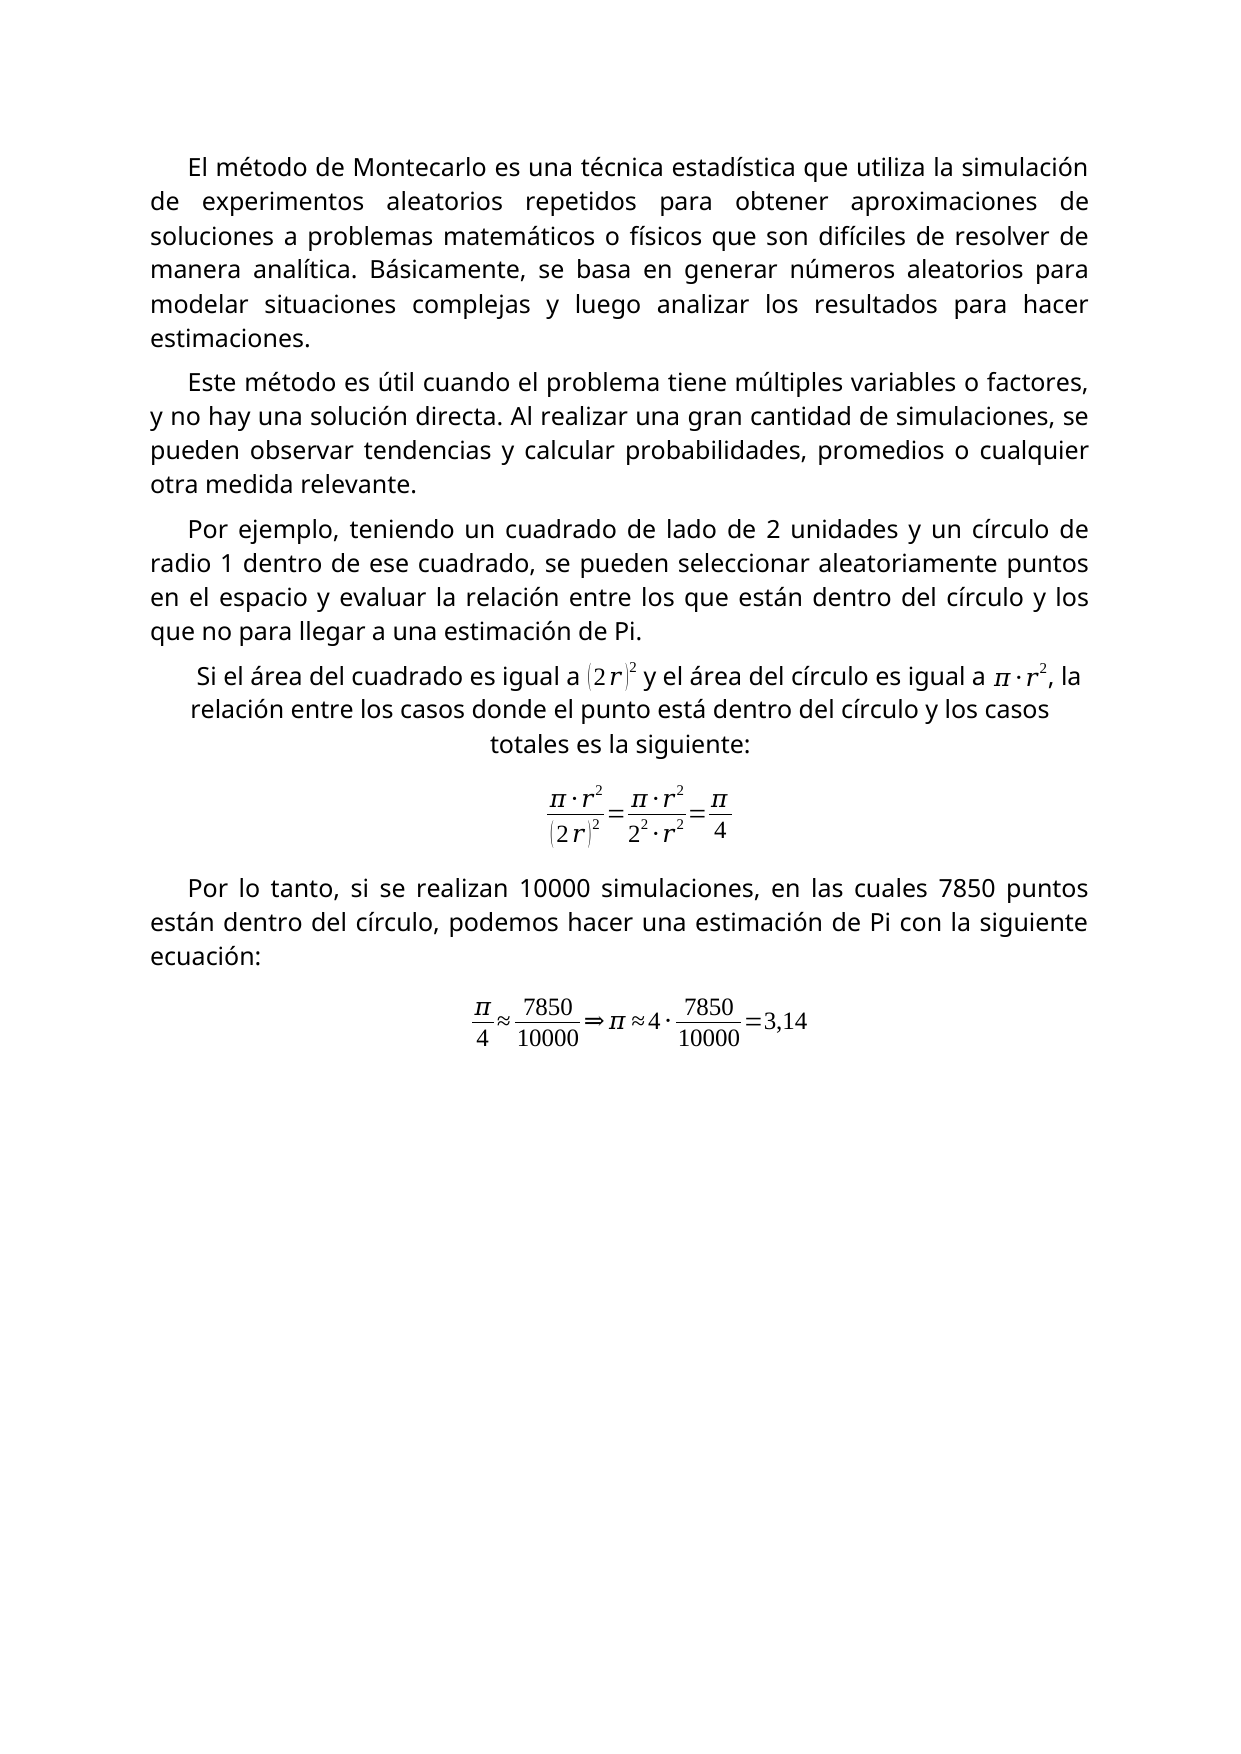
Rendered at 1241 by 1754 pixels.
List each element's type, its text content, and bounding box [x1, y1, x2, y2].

text Si el área del cuadrado es igual a y el área del círculo es igual a , la relación entre los casos donde el punto está dentro del círculo y los casos totales es la siguiente: [150, 658, 1090, 760]
text Por lo tanto, si se realizan 10000 simulaciones, en las cuales 7850 puntos están dentro del círculo, podemos hacer una estimación de Pi con la siguiente ecuación: [150, 870, 1090, 973]
text Este método es útil cuando el problema tiene múltiples variables o factores, y no hay una solución directa. Al realizar una gran cantidad de simulaciones, se pueden observar tendencias y calcular probabilidades, promedios o cualquier otra medida relevante. [150, 365, 1090, 501]
text Por ejemplo, teniendo un cuadrado de lado de 2 unidades y un círculo de radio 1 dentro de ese cuadrado, se pueden seleccionar aleatoriamente puntos en el espacio y evaluar la relación entre los que están dentro del círculo y los que no para llegar a una estimación de Pi. [150, 511, 1090, 648]
text El método de Montecarlo es una técnica estadística que utiliza la simulación de experimentos aleatorios repetidos para obtener aproximaciones de soluciones a problemas matemáticos o físicos que son difíciles de resolver de manera analítica. Básicamente, se basa en generar números aleatorios para modelar situaciones complejas y luego analizar los resultados para hacer estimaciones. [150, 150, 1090, 354]
